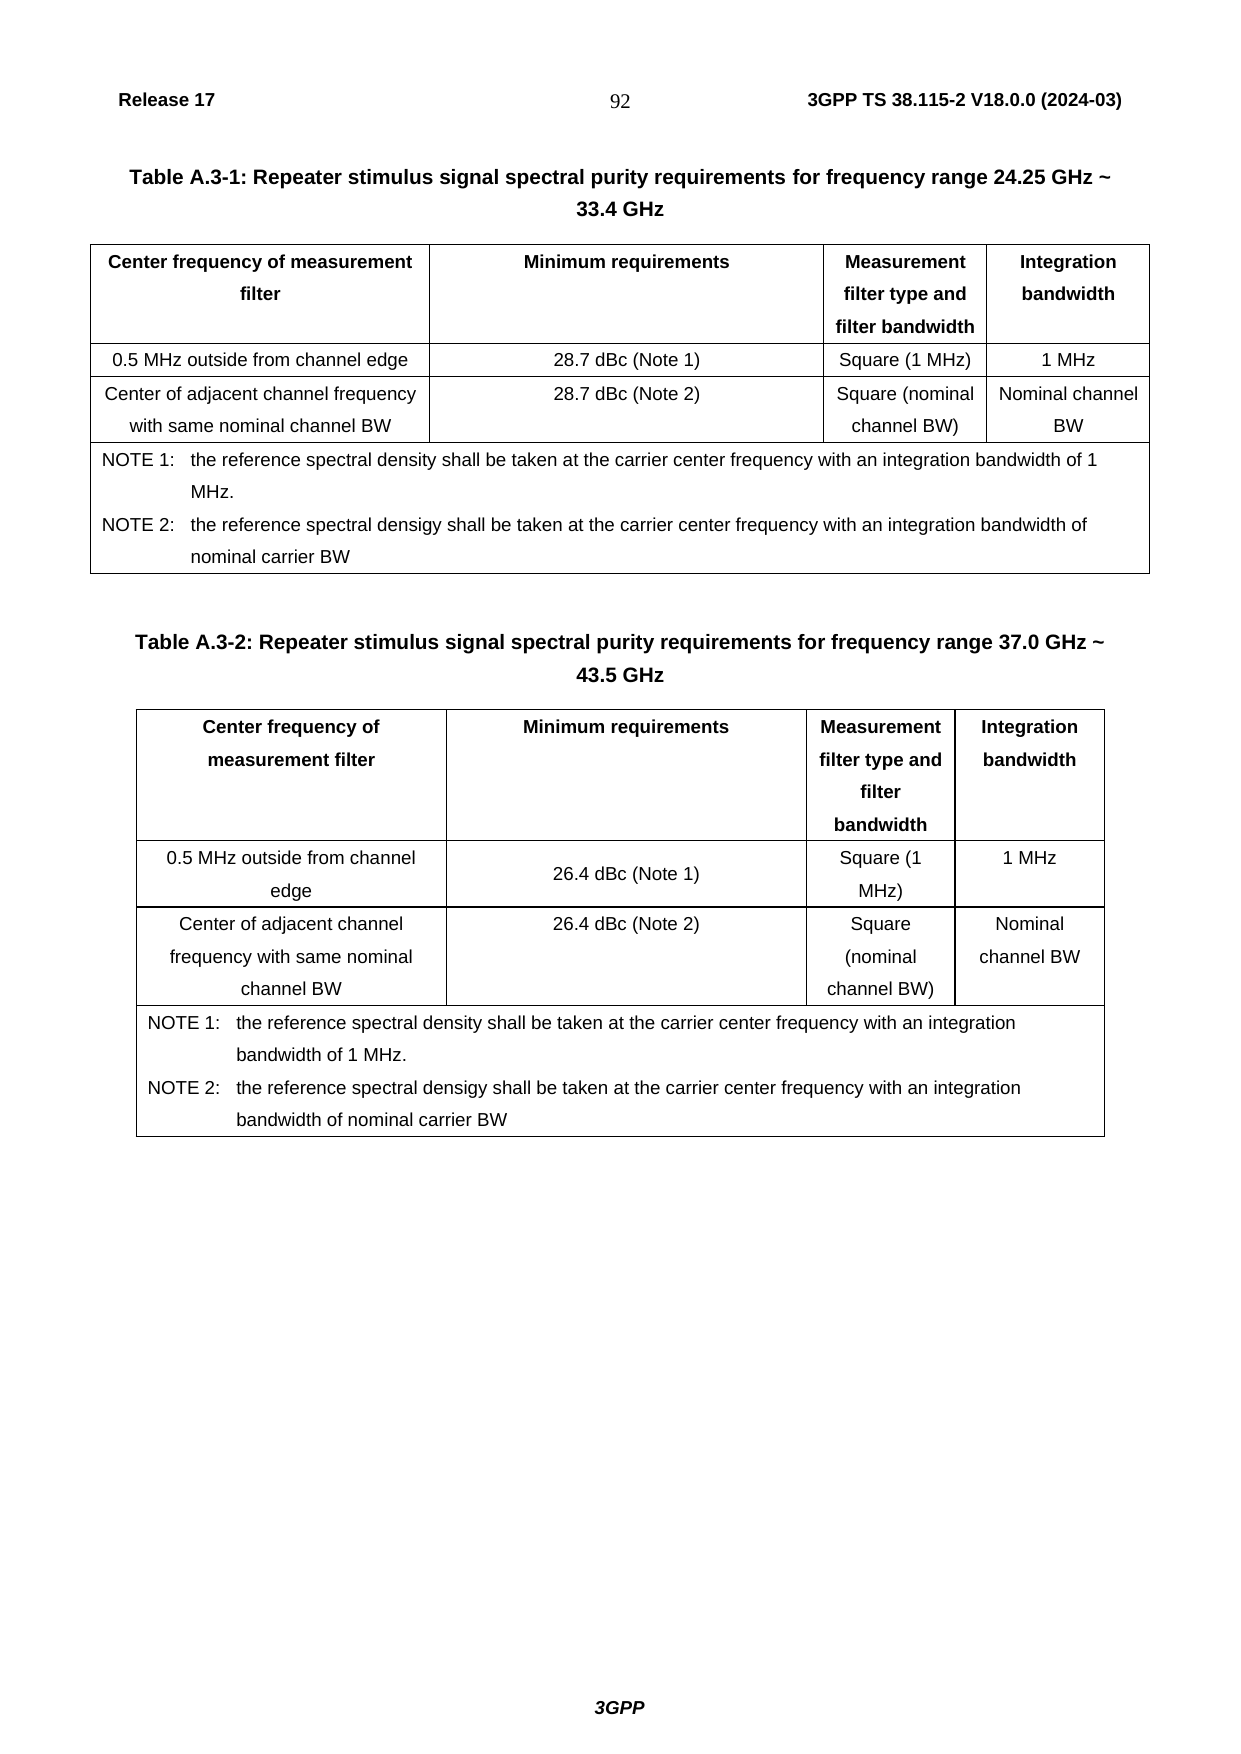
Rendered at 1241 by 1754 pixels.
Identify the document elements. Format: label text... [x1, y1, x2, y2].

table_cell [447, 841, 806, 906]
text Table A.3-1: Repeater stimulus signal spectral purity requirements for frequency range 24.25 GHz ~ 33.4 GHz [118, 160, 1122, 225]
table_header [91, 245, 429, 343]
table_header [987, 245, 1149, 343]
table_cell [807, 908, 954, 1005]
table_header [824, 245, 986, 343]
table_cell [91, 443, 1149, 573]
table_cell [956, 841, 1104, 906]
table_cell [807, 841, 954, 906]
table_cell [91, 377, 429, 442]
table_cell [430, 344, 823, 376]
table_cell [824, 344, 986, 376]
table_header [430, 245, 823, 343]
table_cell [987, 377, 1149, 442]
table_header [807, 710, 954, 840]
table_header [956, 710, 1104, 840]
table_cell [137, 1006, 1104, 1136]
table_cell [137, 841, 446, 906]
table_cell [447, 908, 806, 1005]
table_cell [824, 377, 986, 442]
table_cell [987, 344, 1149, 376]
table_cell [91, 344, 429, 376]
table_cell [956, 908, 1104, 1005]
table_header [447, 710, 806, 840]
text Table A.3-2: Repeater stimulus signal spectral purity requirements for frequency range 37.0 GHz ~ 43.5 GHz [118, 626, 1122, 691]
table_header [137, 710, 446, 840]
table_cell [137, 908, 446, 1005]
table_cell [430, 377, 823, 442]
